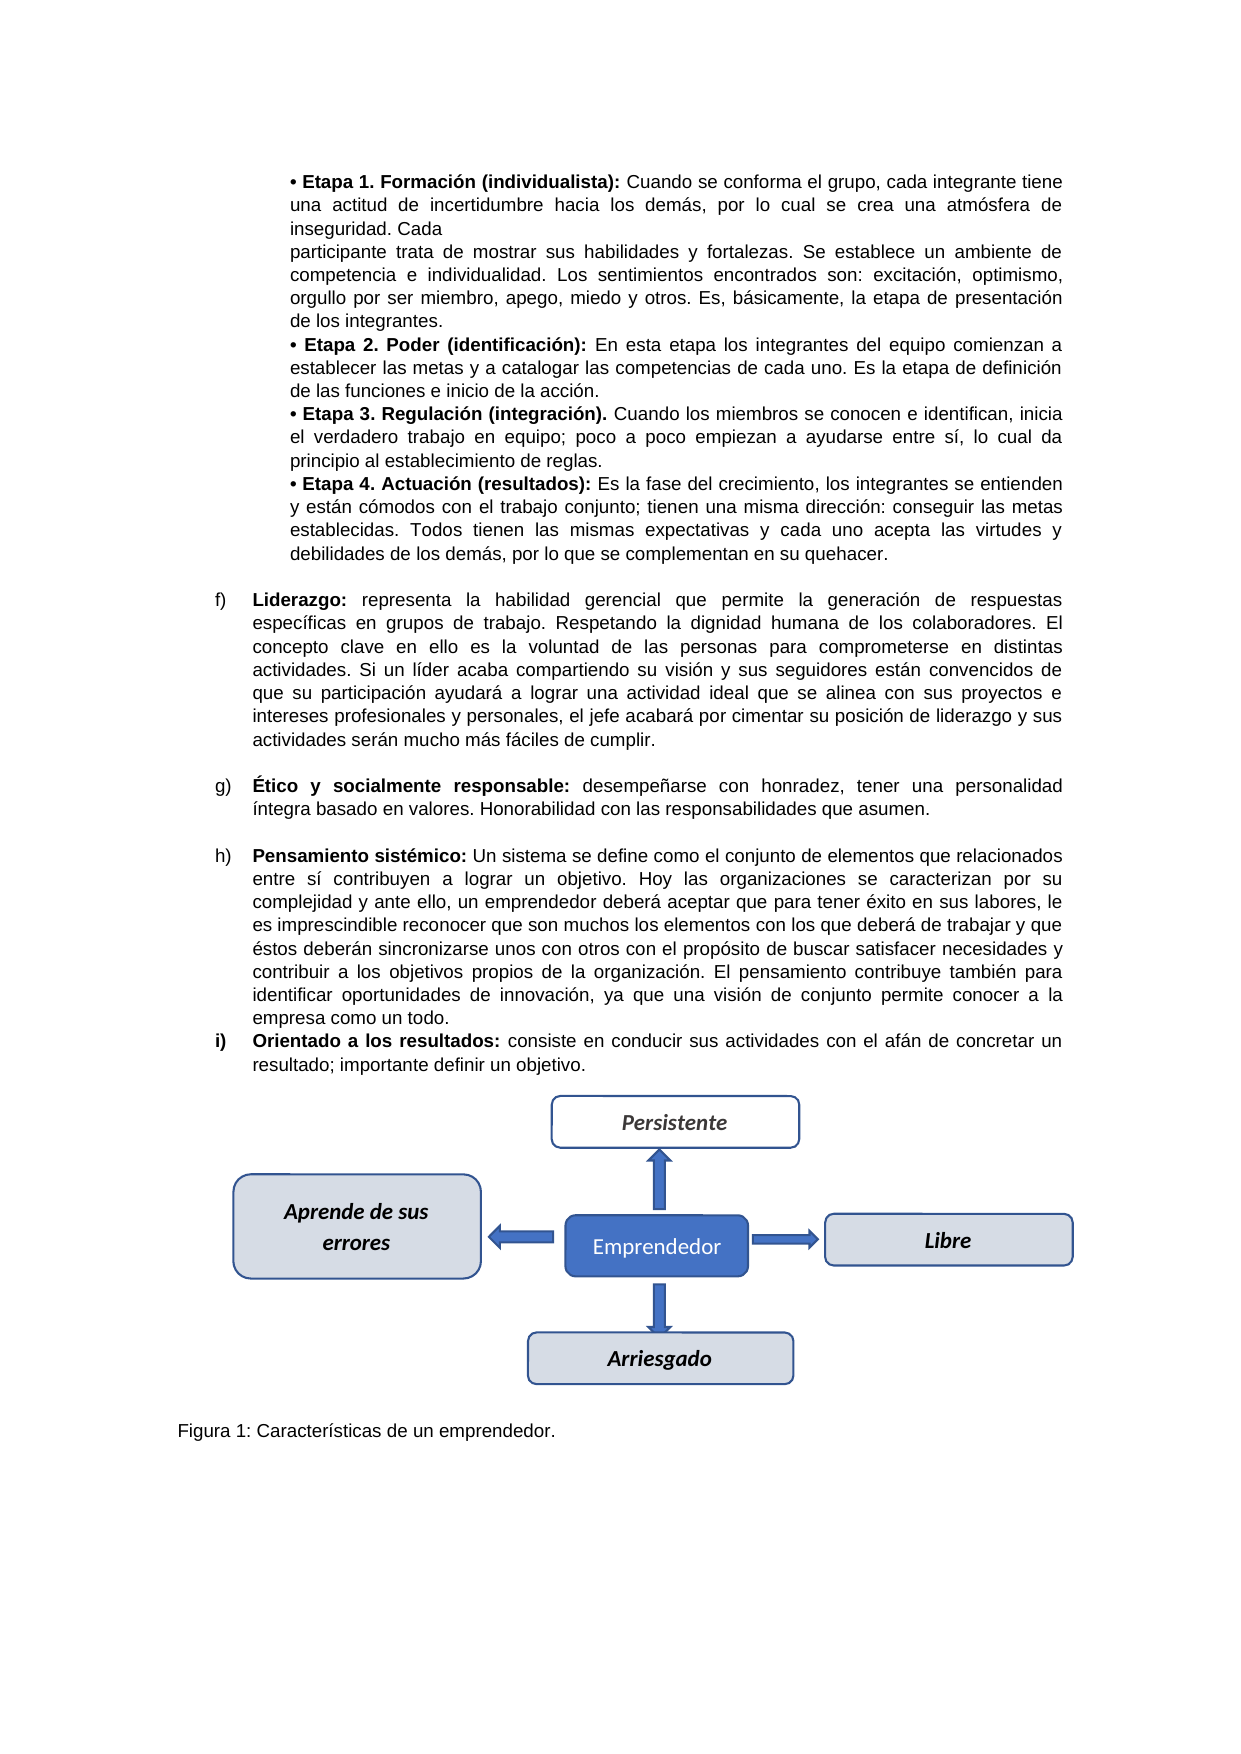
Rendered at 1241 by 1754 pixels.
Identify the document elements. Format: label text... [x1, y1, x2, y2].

list • Etapa 3. Regulación (integración). Cuando los miembros se conocen e identifican, inicia el verdadero trabajo en equipo; poco a poco empiezan a ayudarse entre sí, lo cual da principio al establecimiento de reglas. [290, 403, 1063, 471]
list • Etapa 2. Poder (identificación): En esta etapa los integrantes del equipo comienzan a establecer las metas y a catalogar las competencias de cada uno. Es la etapa de definición de las funciones e inicio de la acción. [290, 333, 1063, 401]
list Ético y socialmente responsable: desempeñarse con honradez, tener una personalidad íntegra basado en valores. Honorabilidad con las responsabilidades que asumen. [215, 775, 1063, 819]
list participante trata de mostrar sus habilidades y fortalezas. Se establece un ambiente de competencia e individualidad. Los sentimientos encontrados son: excitación, optimismo, orgullo por ser miembro, apego, miedo y otros. Es, básicamente, la etapa de presentación de los integrantes. [290, 241, 1063, 332]
text Figura 1: Características de un emprendedor. [177, 1419, 1063, 1441]
list • Etapa 1. Formación (individualista): Cuando se conforma el grupo, cada integrante tiene una actitud de incertidumbre hacia los demás, por lo cual se crea una atmósfera de inseguridad. Cada [290, 171, 1063, 239]
list Pensamiento sistémico: Un sistema se define como el conjunto de elementos que relacionados entre sí contribuyen a lograr un objetivo. Hoy las organizaciones se caracterizan por su complejidad y ante ello, un emprendedor deberá aceptar que para tener éxito en sus labores, le es imprescindible reconocer que son muchos los elementos con los que deberá de trabajar y que éstos deberán sincronizarse unos con otros con el propósito de buscar satisfacer necesidades y contribuir a los objetivos propios de la organización. El pensamiento contribuye también para identificar oportunidades de innovación, ya que una visión de conjunto permite conocer a la empresa como un todo. [215, 844, 1063, 1029]
list Liderazgo: representa la habilidad gerencial que permite la generación de respuestas específicas en grupos de trabajo. Respetando la dignidad humana de los colaboradores. El concepto clave en ello es la voluntad de las personas para comprometerse en distintas actividades. Si un líder acaba compartiendo su visión y sus seguidores están convencidos de que su participación ayudará a lograr una actividad ideal que se alinea con sus proyectos e intereses profesionales y personales, el jefe acabará por cimentar su posición de liderazgo y sus actividades serán mucho más fáciles de cumplir. [215, 589, 1063, 750]
list • Etapa 4. Actuación (resultados): Es la fase del crecimiento, los integrantes se entienden y están cómodos con el trabajo conjunto; tienen una misma dirección: conseguir las metas establecidas. Todos tienen las mismas expectativas y cada uno acepta las virtudes y debilidades de los demás, por lo que se complementan en su quehacer. [290, 473, 1063, 564]
list Orientado a los resultados: consiste en conducir sus actividades con el afán de concretar un resultado; importante definir un objetivo. [215, 1030, 1063, 1075]
